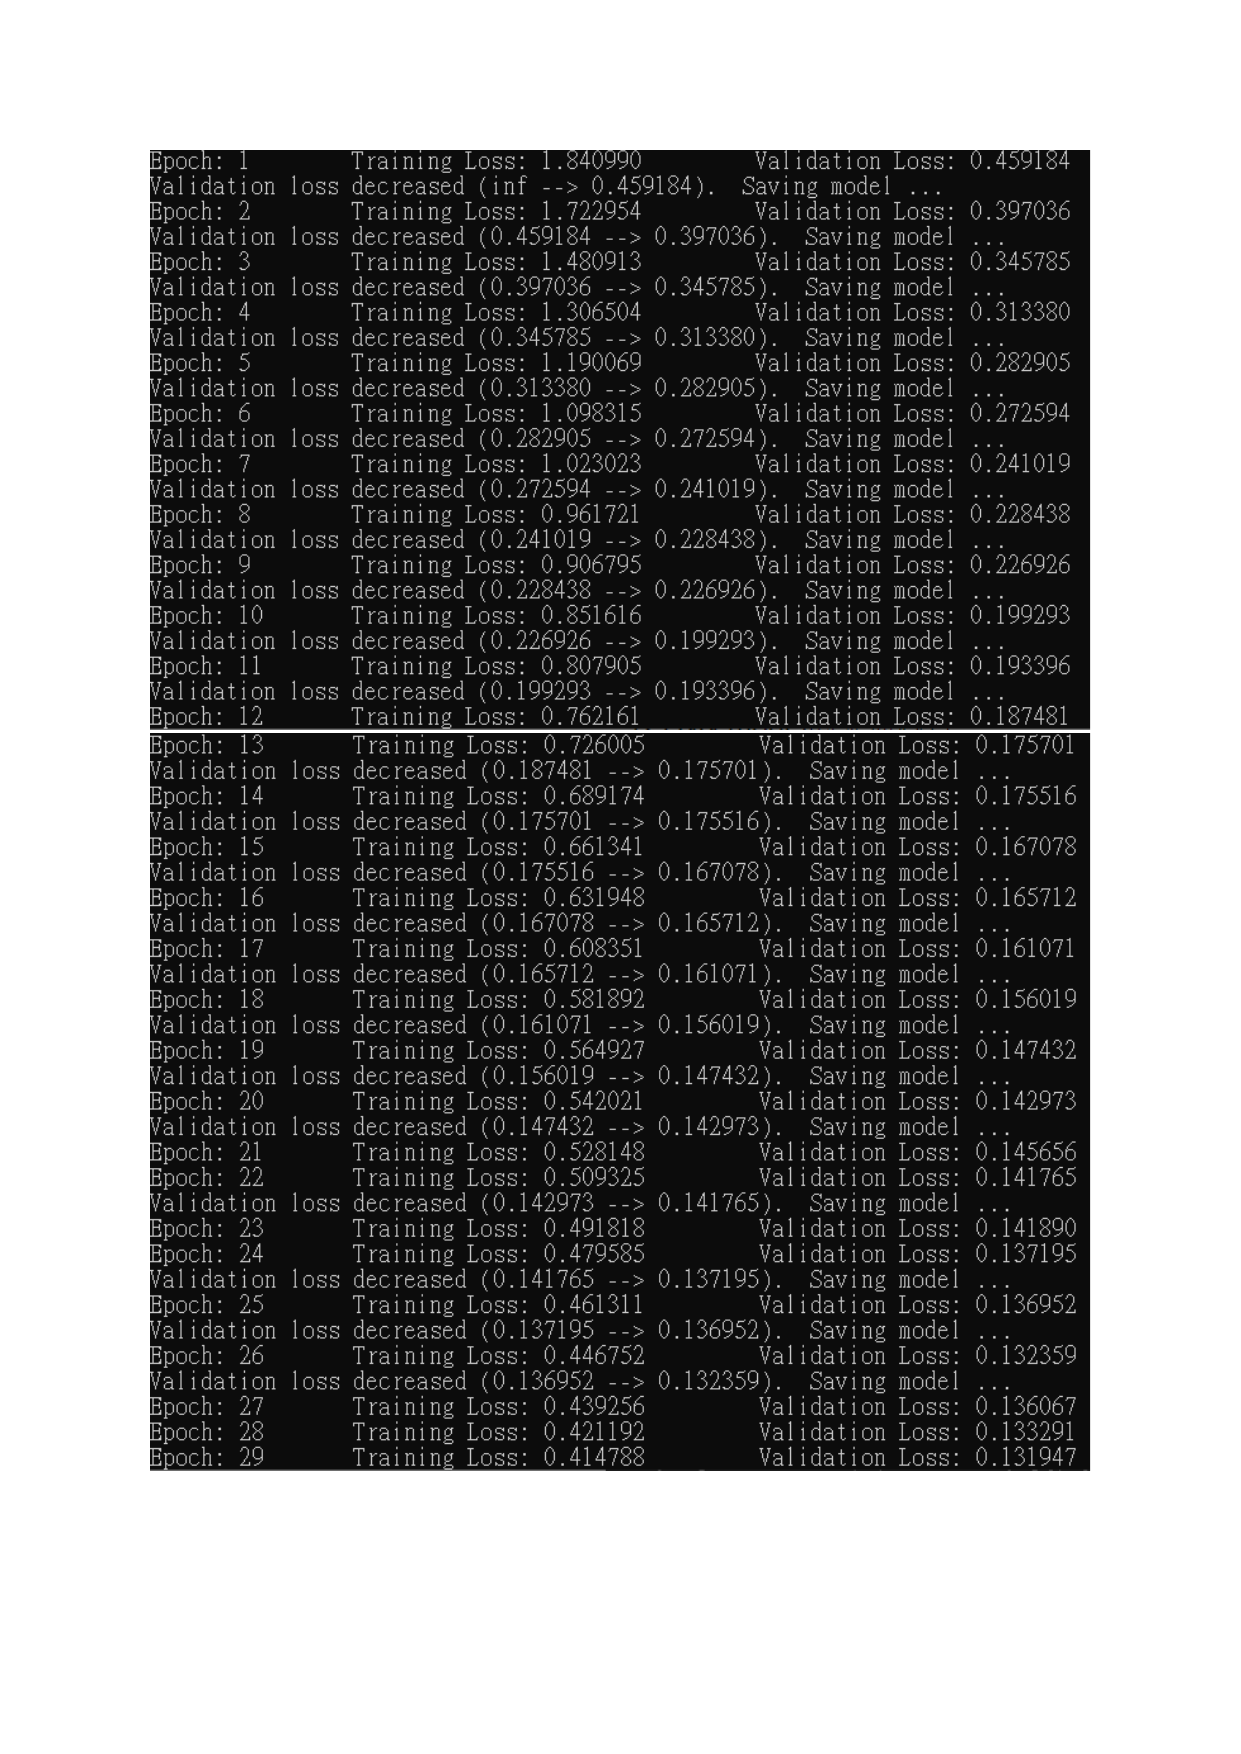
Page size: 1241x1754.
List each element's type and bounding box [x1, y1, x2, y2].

picture [150, 733, 1091, 1471]
picture [150, 150, 1091, 730]
